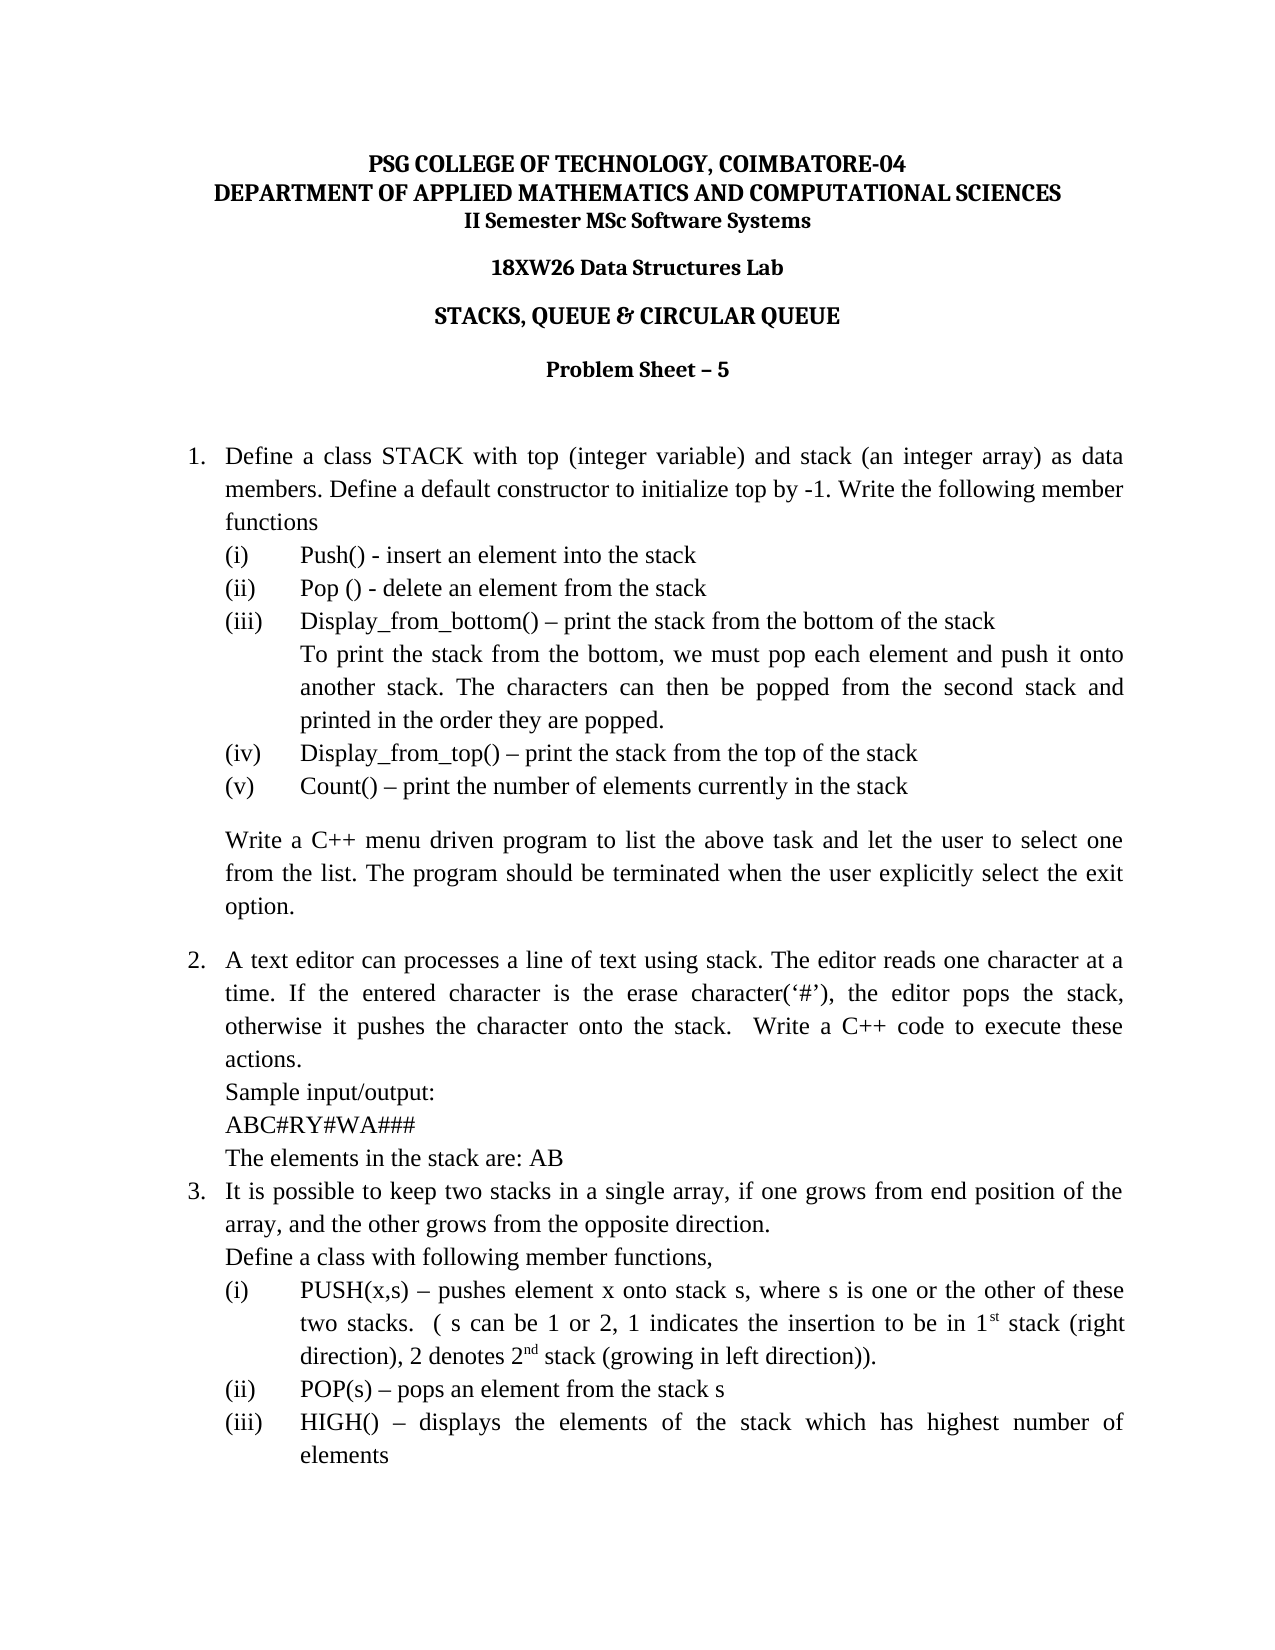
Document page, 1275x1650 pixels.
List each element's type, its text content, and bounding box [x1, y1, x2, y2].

text DEPARTMENT OF APPLIED MATHEMATICS AND COMPUTATIONAL SCIENCES [150, 179, 1125, 207]
list PUSH(x,s) – pushes element x onto stack s, where s is one or the other of these two stacks. ( s can be 1 or 2, 1 indicates the insertion to be in 1st stack (right direction), 2 denotes 2nd stack (growing in left direction)). [225, 1275, 1125, 1370]
list Push() - insert an element into the stack [225, 540, 1125, 569]
list Count() – print the number of elements currently in the stack [225, 771, 1125, 800]
list Define a class STACK with top (integer variable) and stack (an integer array) as data members. Define a default constructor to initialize top by -1. Write the following member functions [187, 441, 1125, 536]
list Sample input/output: [225, 1077, 1125, 1106]
list The elements in the stack are: AB [225, 1143, 1125, 1172]
list POP(s) – pops an element from the stack s [225, 1374, 1125, 1403]
list To print the stack from the bottom, we must pop each element and push it onto another stack. The characters can then be popped from the second stack and printed in the order they are popped. [300, 639, 1125, 734]
list Display_from_bottom() – print the stack from the bottom of the stack [225, 606, 1125, 635]
list Pop () - delete an element from the stack [225, 573, 1125, 602]
text II Semester MSc Software Systems [150, 207, 1125, 234]
text 18XW26 Data Structures Lab [150, 255, 1125, 281]
text PSG COLLEGE OF TECHNOLOGY, COIMBATORE-04 [150, 150, 1125, 179]
list Display_from_top() – print the stack from the top of the stack [225, 738, 1125, 767]
text Problem Sheet – 5 [150, 357, 1125, 383]
list It is possible to keep two stacks in a single array, if one grows from end position of the array, and the other grows from the opposite direction. [187, 1176, 1125, 1238]
list A text editor can processes a line of text using stack. The editor reads one character at a time. If the entered character is the erase character(‘#’), the editor pops the stack, otherwise it pushes the character onto the stack. Write a C++ code to execute these actions. [187, 945, 1125, 1073]
text STACKS, QUEUE & CIRCULAR QUEUE [150, 302, 1125, 331]
text Write a C++ menu driven program to list the above task and let the user to select one from the list. The program should be terminated when the user explicitly select the exit option. [225, 825, 1125, 920]
list HIGH() – displays the elements of the stack which has highest number of elements [225, 1407, 1125, 1469]
list Define a class with following member functions, [225, 1242, 1125, 1271]
list ABC#RY#WA### [225, 1110, 1125, 1139]
